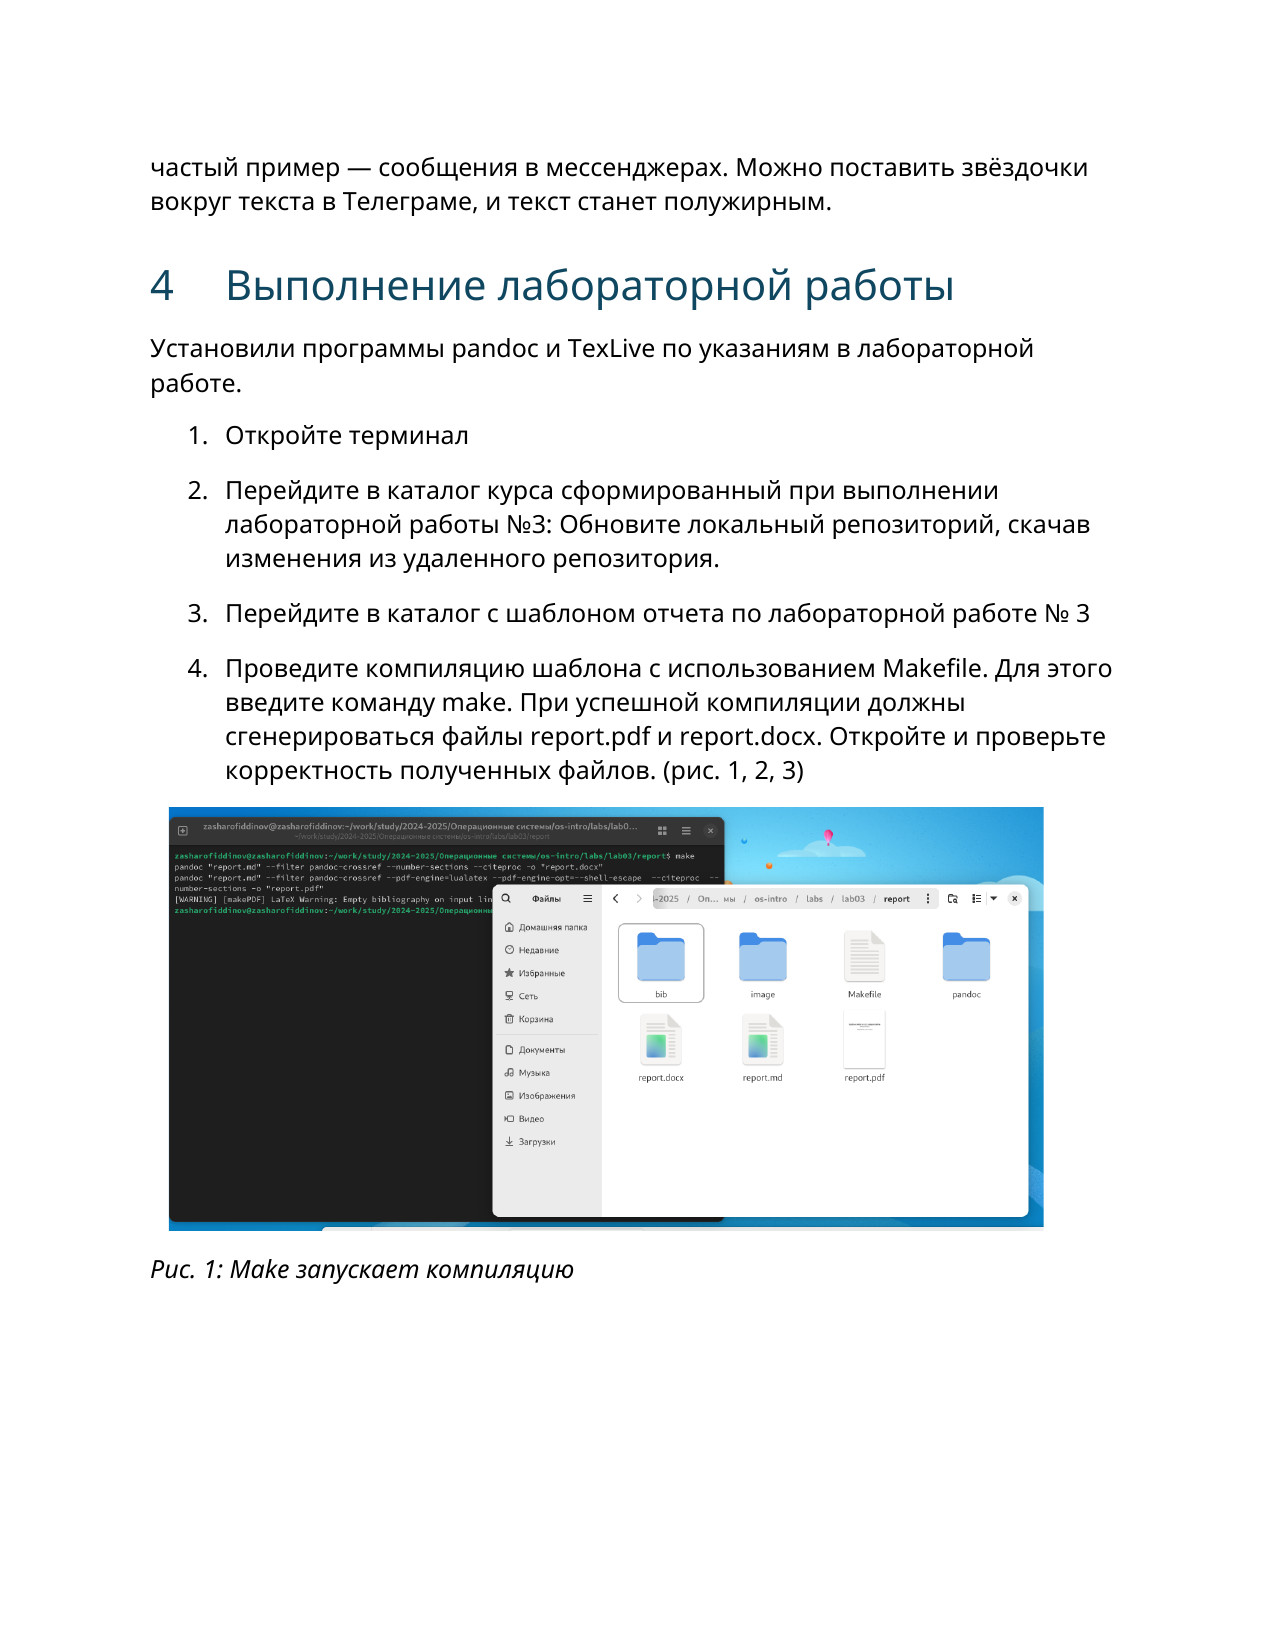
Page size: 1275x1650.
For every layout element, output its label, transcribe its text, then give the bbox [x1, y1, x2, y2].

text Установили программы pandoc и TexLive по указаниям в лабораторной работе. [150, 331, 1125, 399]
picture [168, 807, 1044, 1231]
picture [1039, 1217, 1044, 1225]
list Перейдите в каталог курса сформированный при выполнении лабораторной работы №3: Обновите локальный репозиторий, скачав изменения из удаленного репозитория. [187, 473, 1125, 575]
list Откройте терминал [187, 418, 1125, 452]
subtitle 4 Выполнение лабораторной работы [150, 256, 1125, 312]
text Рис. 1: Make запускает компиляцию [150, 1251, 1125, 1285]
list Перейдите в каталог с шаблоном отчета по лабораторной работе № 3 [187, 596, 1125, 630]
list Проведите компиляцию шаблона с использованием Makefile. Для этого введите команду make. При успешной компиляции должны сгенерироваться файлы report.pdf и report.docx. Откройте и проверьте корректность полученных файлов. (рис. 1, 2, 3) [187, 651, 1125, 787]
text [150, 150, 1125, 218]
